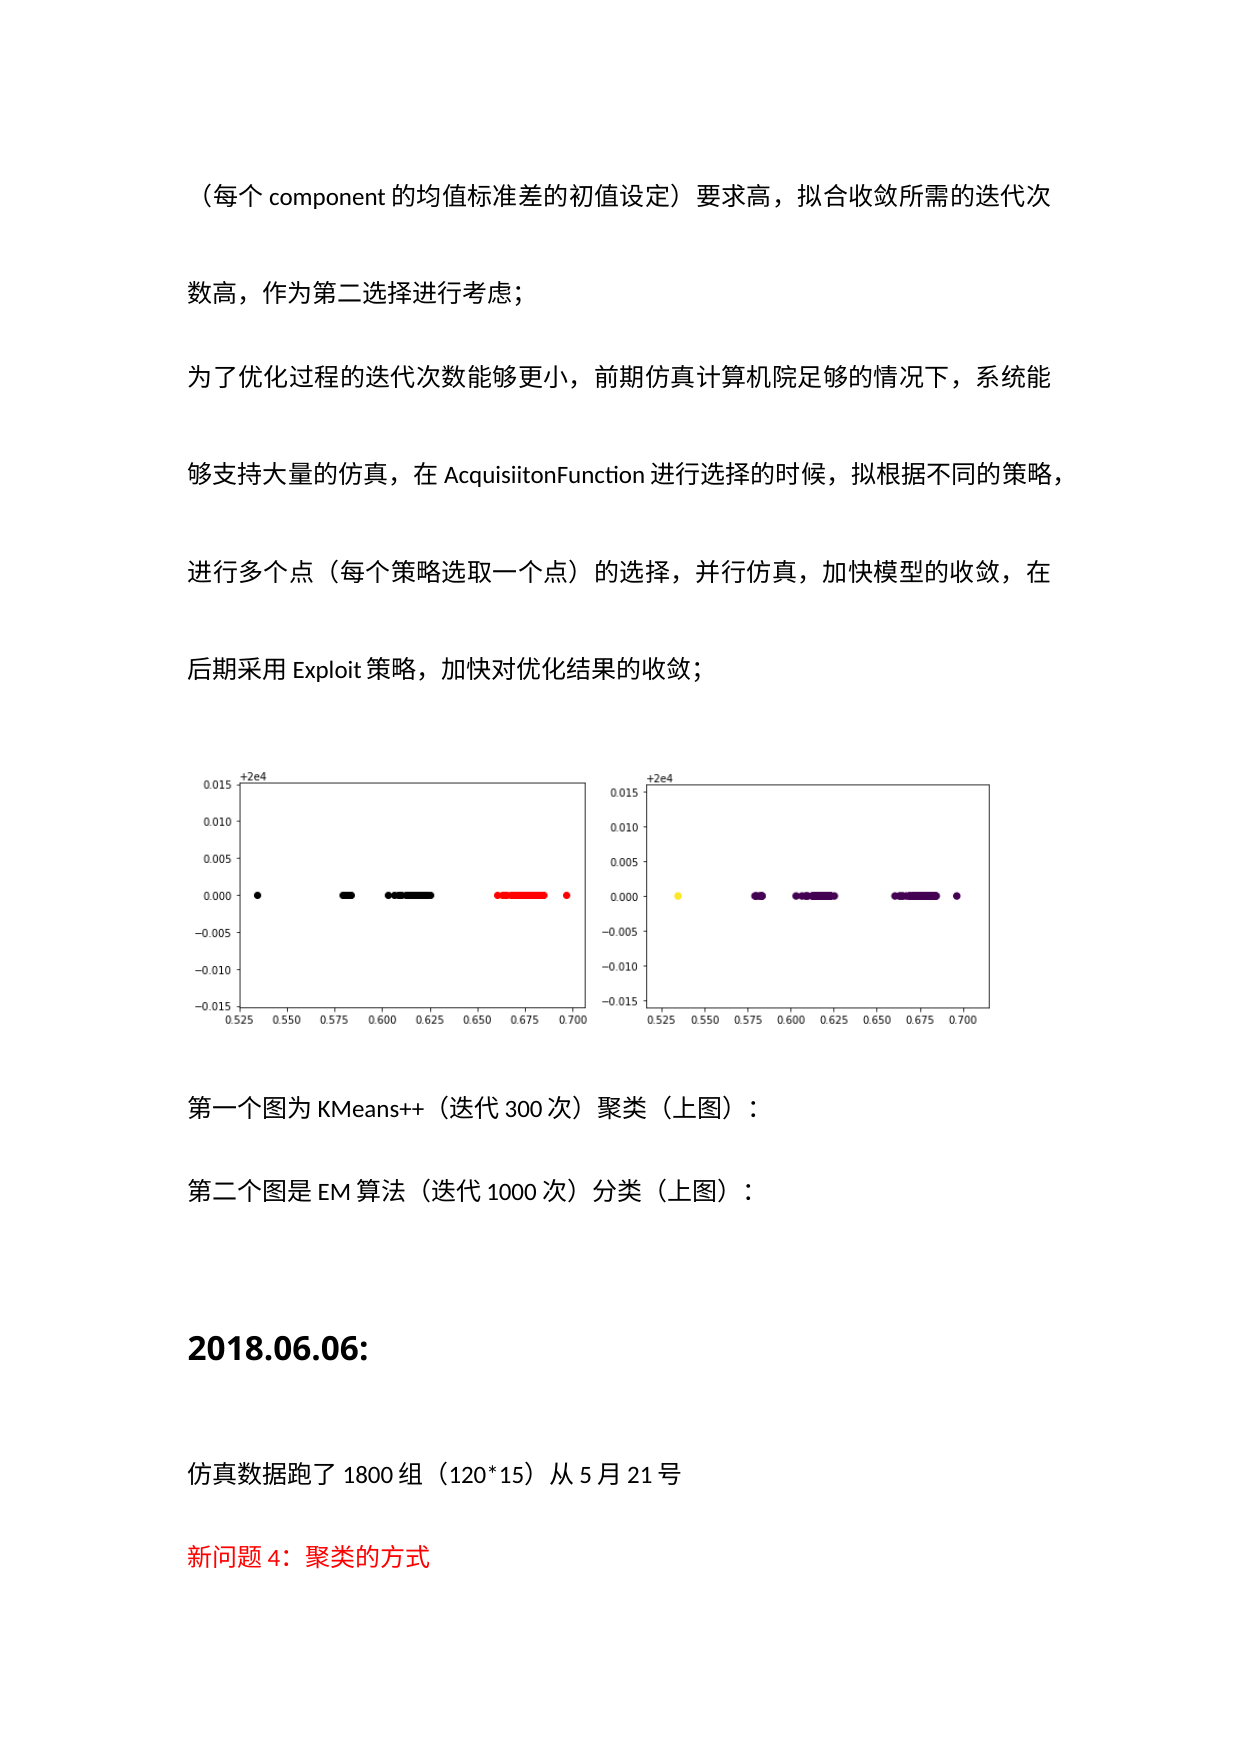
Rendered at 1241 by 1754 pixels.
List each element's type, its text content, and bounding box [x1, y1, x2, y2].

subtitle 2018.06.06: [187, 1315, 1053, 1380]
text 第二个图是EM算法（迭代1000次）分类（上图）： [187, 1157, 1053, 1222]
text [187, 162, 1053, 324]
text 仿真数据跑了1800组（120*15）从5月21号 [187, 1440, 1053, 1505]
text 新问题4：聚类的方式 [187, 1523, 1053, 1588]
text 为了优化过程的迭代次数能够更小，前期仿真计算机院足够的情况下，系统能够支持大量的仿真，在AcquisiitonFunction进行选择的时候，拟根据不同的策略，进行多个点（每个策略选取一个点）的选择，并行仿真，加快模型的收敛，在后期采用Exploit策略，加快对优化结果的收敛； [187, 343, 1053, 700]
text 第一个图为KMeans++（迭代300次）聚类（上图）： [187, 1074, 1053, 1139]
picture [187, 766, 999, 1032]
